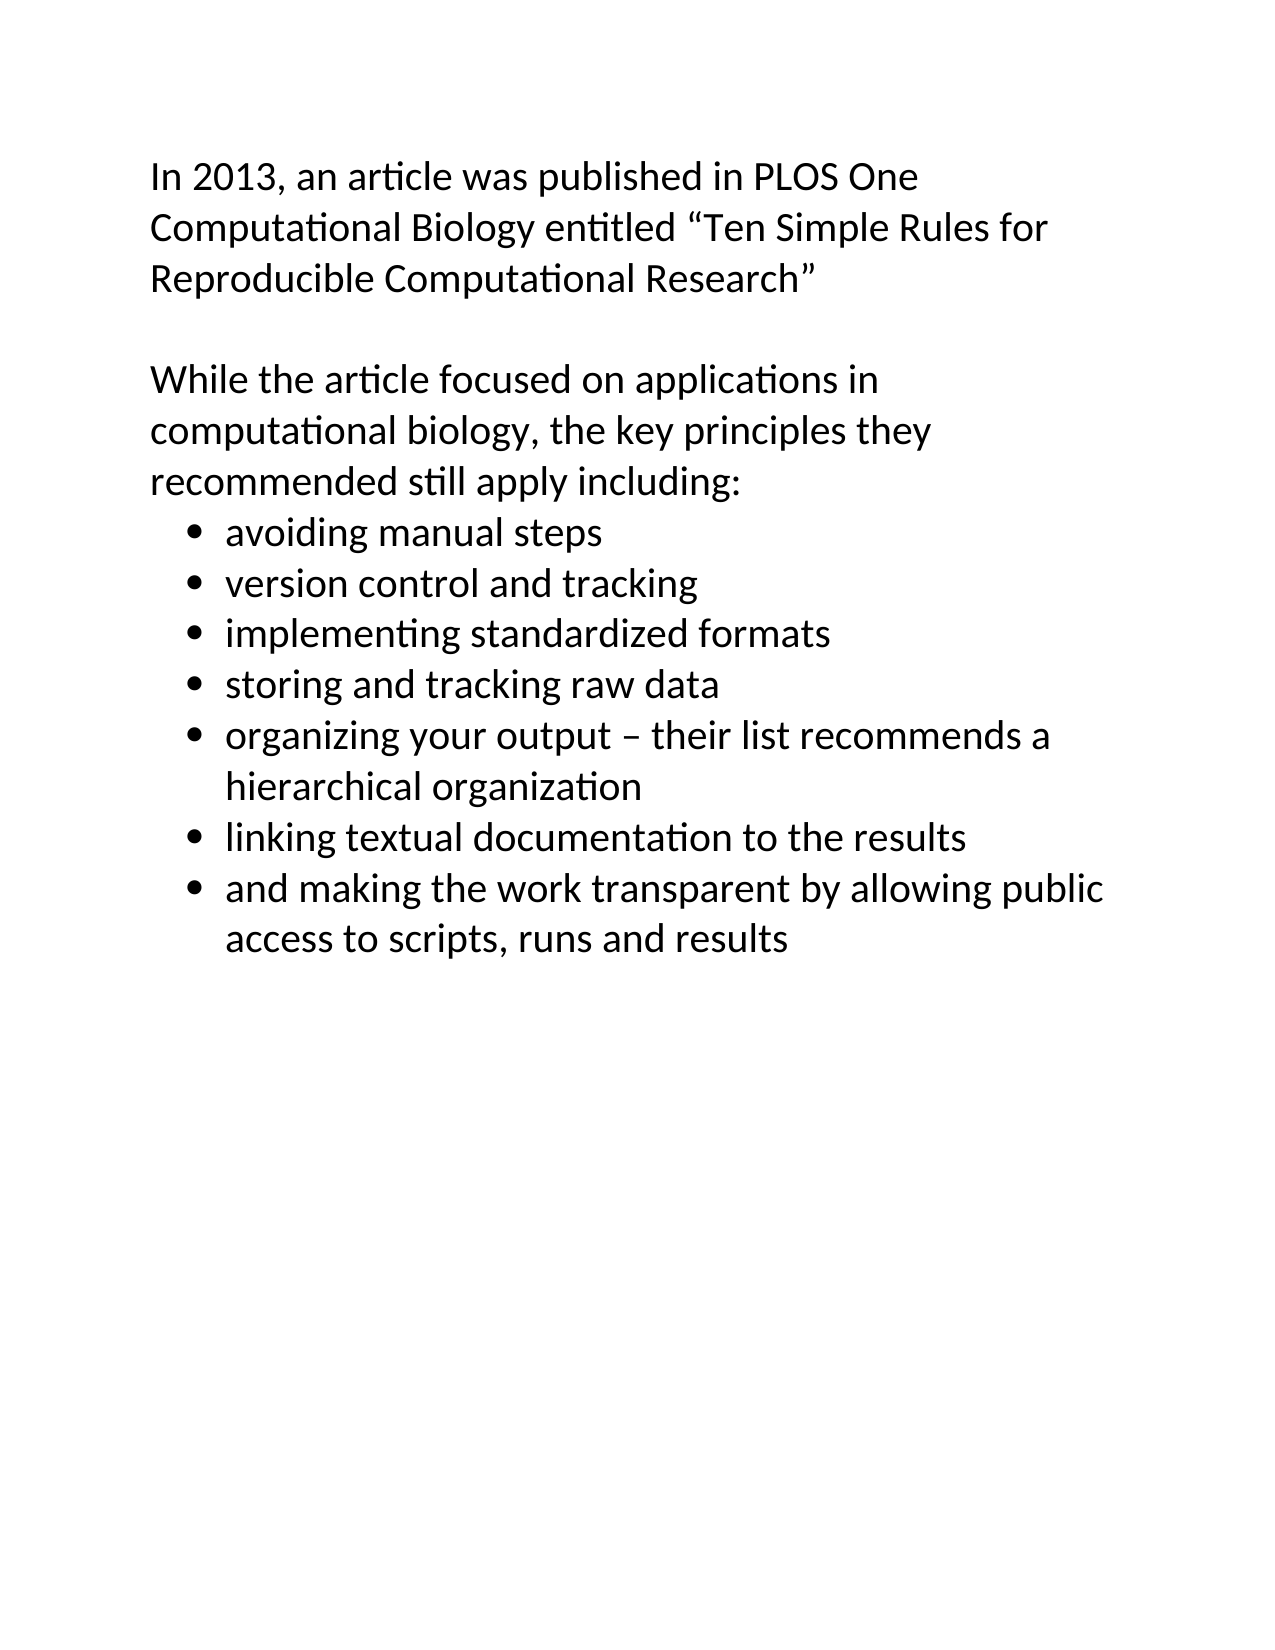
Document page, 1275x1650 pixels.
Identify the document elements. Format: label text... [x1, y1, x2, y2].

list version control and tracking [187, 557, 1125, 607]
list avoiding manual steps [187, 506, 1125, 557]
text While the article focused on applications in computational biology, the key principles they recommended still apply including: [150, 353, 1125, 506]
list organizing your output – their list recommends a hierarchical organization [187, 709, 1125, 811]
list storing and tracking raw data [187, 658, 1125, 709]
list linking textual documentation to the results [187, 811, 1125, 862]
list implementing standardized formats [187, 607, 1125, 658]
text In 2013, an article was published in PLOS One Computational Biology entitled “Ten Simple Rules for Reproducible Computational Research” [150, 150, 1125, 302]
list and making the work transparent by allowing public access to scripts, runs and results [187, 862, 1125, 963]
